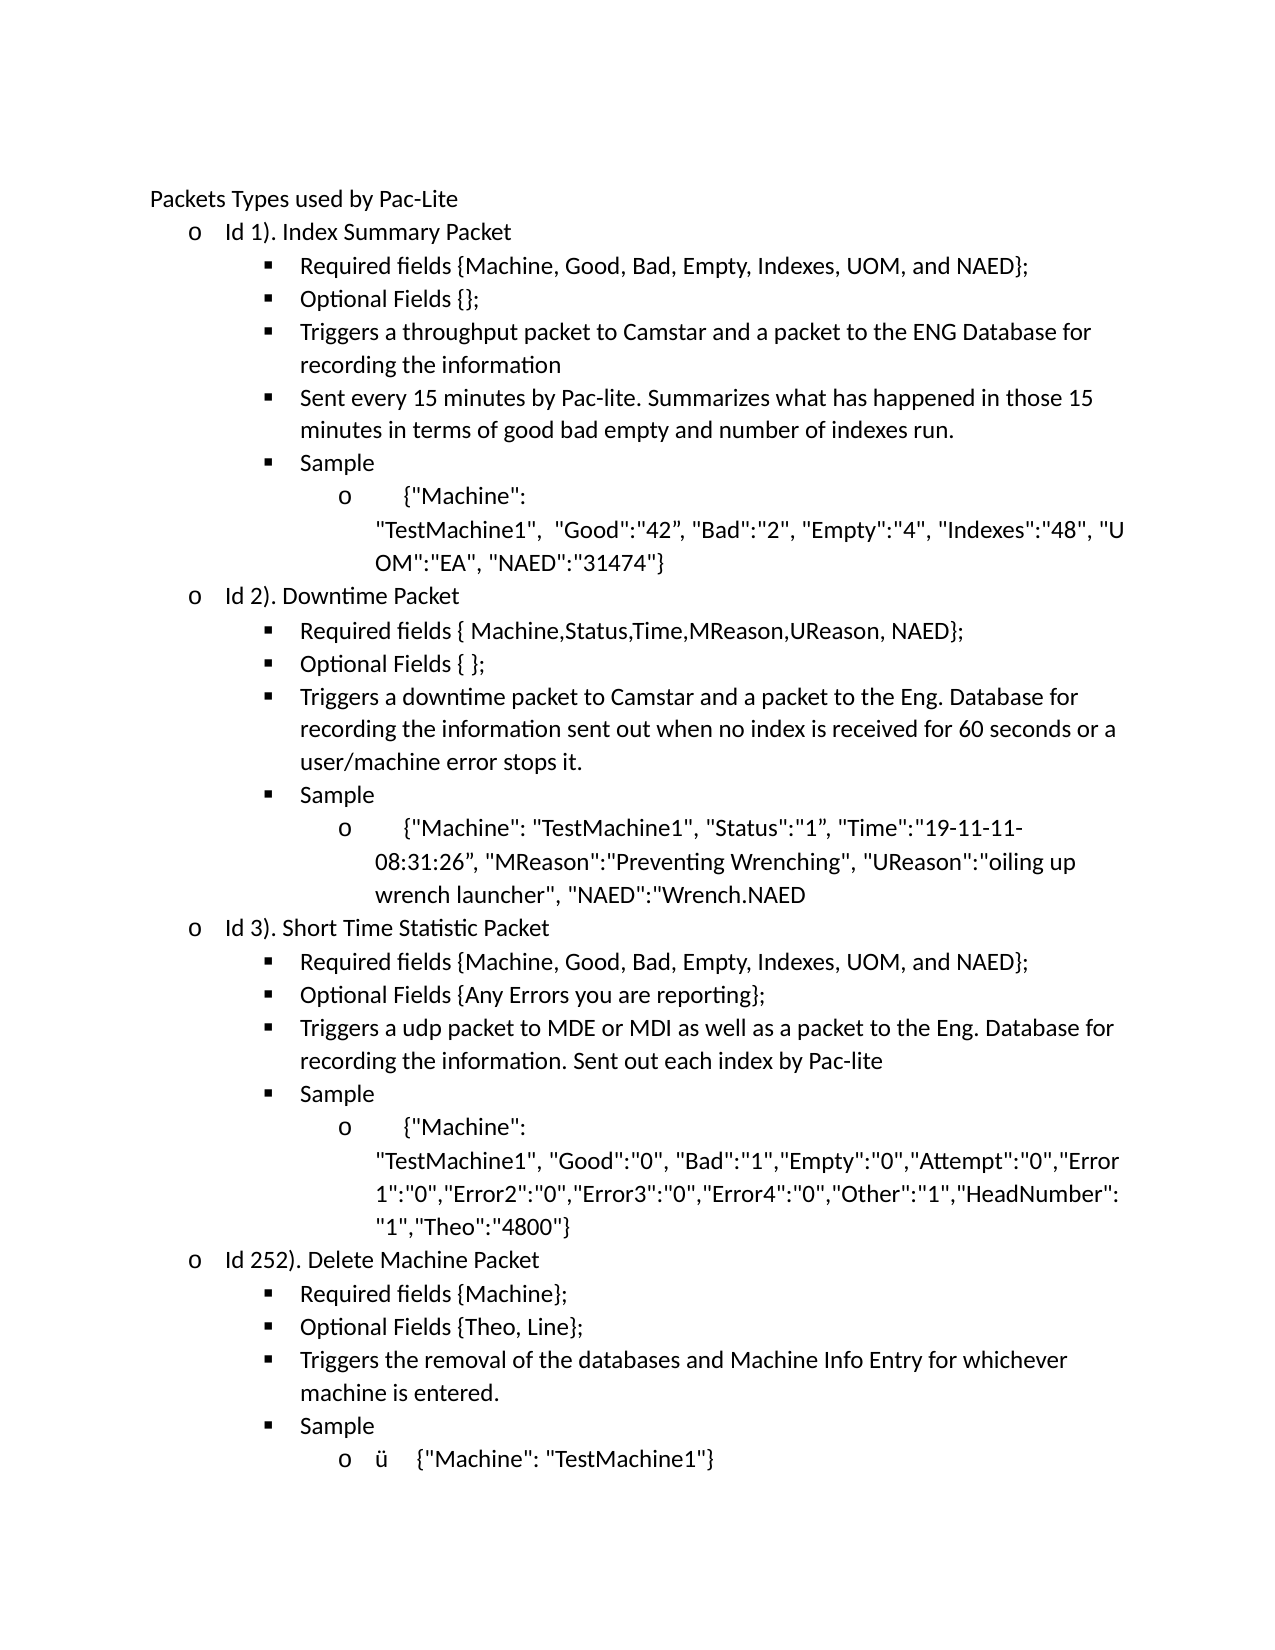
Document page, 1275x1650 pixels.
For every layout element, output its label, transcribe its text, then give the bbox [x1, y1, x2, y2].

list Triggers the removal of the databases and Machine Info Entry for whichever machine is entered. [262, 1344, 1125, 1408]
list Optional Fields { }; [262, 648, 1125, 678]
list Id 252). Delete Machine Packet [187, 1244, 1125, 1276]
list {"Machine": "TestMachine1", "Good":"0", "Bad":"1","Empty":"0","Attempt":"0","Error1":"0","Error2":"0","Error3":"0","Error4":"0","Other":"1","HeadNumber":"1","Theo":"4800"} [337, 1111, 1125, 1242]
list Triggers a downtime packet to Camstar and a packet to the Eng. Database for recording the information sent out when no index is received for 60 seconds or a user/machine error stops it. [262, 681, 1125, 777]
list Id 1). Index Summary Packet [187, 216, 1125, 248]
list Required fields {Machine}; [262, 1278, 1125, 1309]
list Optional Fields {Any Errors you are reporting}; [262, 979, 1125, 1010]
list {"Machine": "TestMachine1", "Status":"1”, "Time":"19-11-11-08:31:26”, "MReason":"Preventing Wrenching", "UReason":"oiling up wrench launcher", "NAED":"Wrench.NAED [337, 812, 1125, 910]
list Sample [262, 448, 1125, 478]
list Sample [262, 1078, 1125, 1109]
list Required fields {Machine, Good, Bad, Empty, Indexes, UOM, and NAED}; [262, 947, 1125, 977]
list Required fields { Machine,Status,Time,MReason,UReason, NAED}; [262, 615, 1125, 645]
list Optional Fields {Theo, Line}; [262, 1311, 1125, 1342]
list Sample [262, 779, 1125, 810]
list Sent every 15 minutes by Pac-lite. Summarizes what has happened in those 15 minutes in terms of good bad empty and number of indexes run. [262, 382, 1125, 445]
list {"Machine": "TestMachine1", "Good":"42”, "Bad":"2", "Empty":"4", "Indexes":"48", "UOM":"EA", "NAED":"31474"} [337, 481, 1125, 578]
list Optional Fields {}; [262, 283, 1125, 313]
list Id 3). Short Time Statistic Packet [187, 912, 1125, 944]
list Packets Types used by Pac-Lite [150, 183, 1125, 213]
list Triggers a throughput packet to Camstar and a packet to the ENG Database for recording the information [262, 316, 1125, 379]
list Required fields {Machine, Good, Bad, Empty, Indexes, UOM, and NAED}; [262, 250, 1125, 281]
list Triggers a udp packet to MDE or MDI as well as a packet to the Eng. Database for recording the information. Sent out each index by Pac-lite [262, 1012, 1125, 1076]
list ü {"Machine": "TestMachine1"} [337, 1443, 1125, 1475]
list Id 2). Downtime Packet [187, 581, 1125, 612]
list Sample [262, 1410, 1125, 1441]
